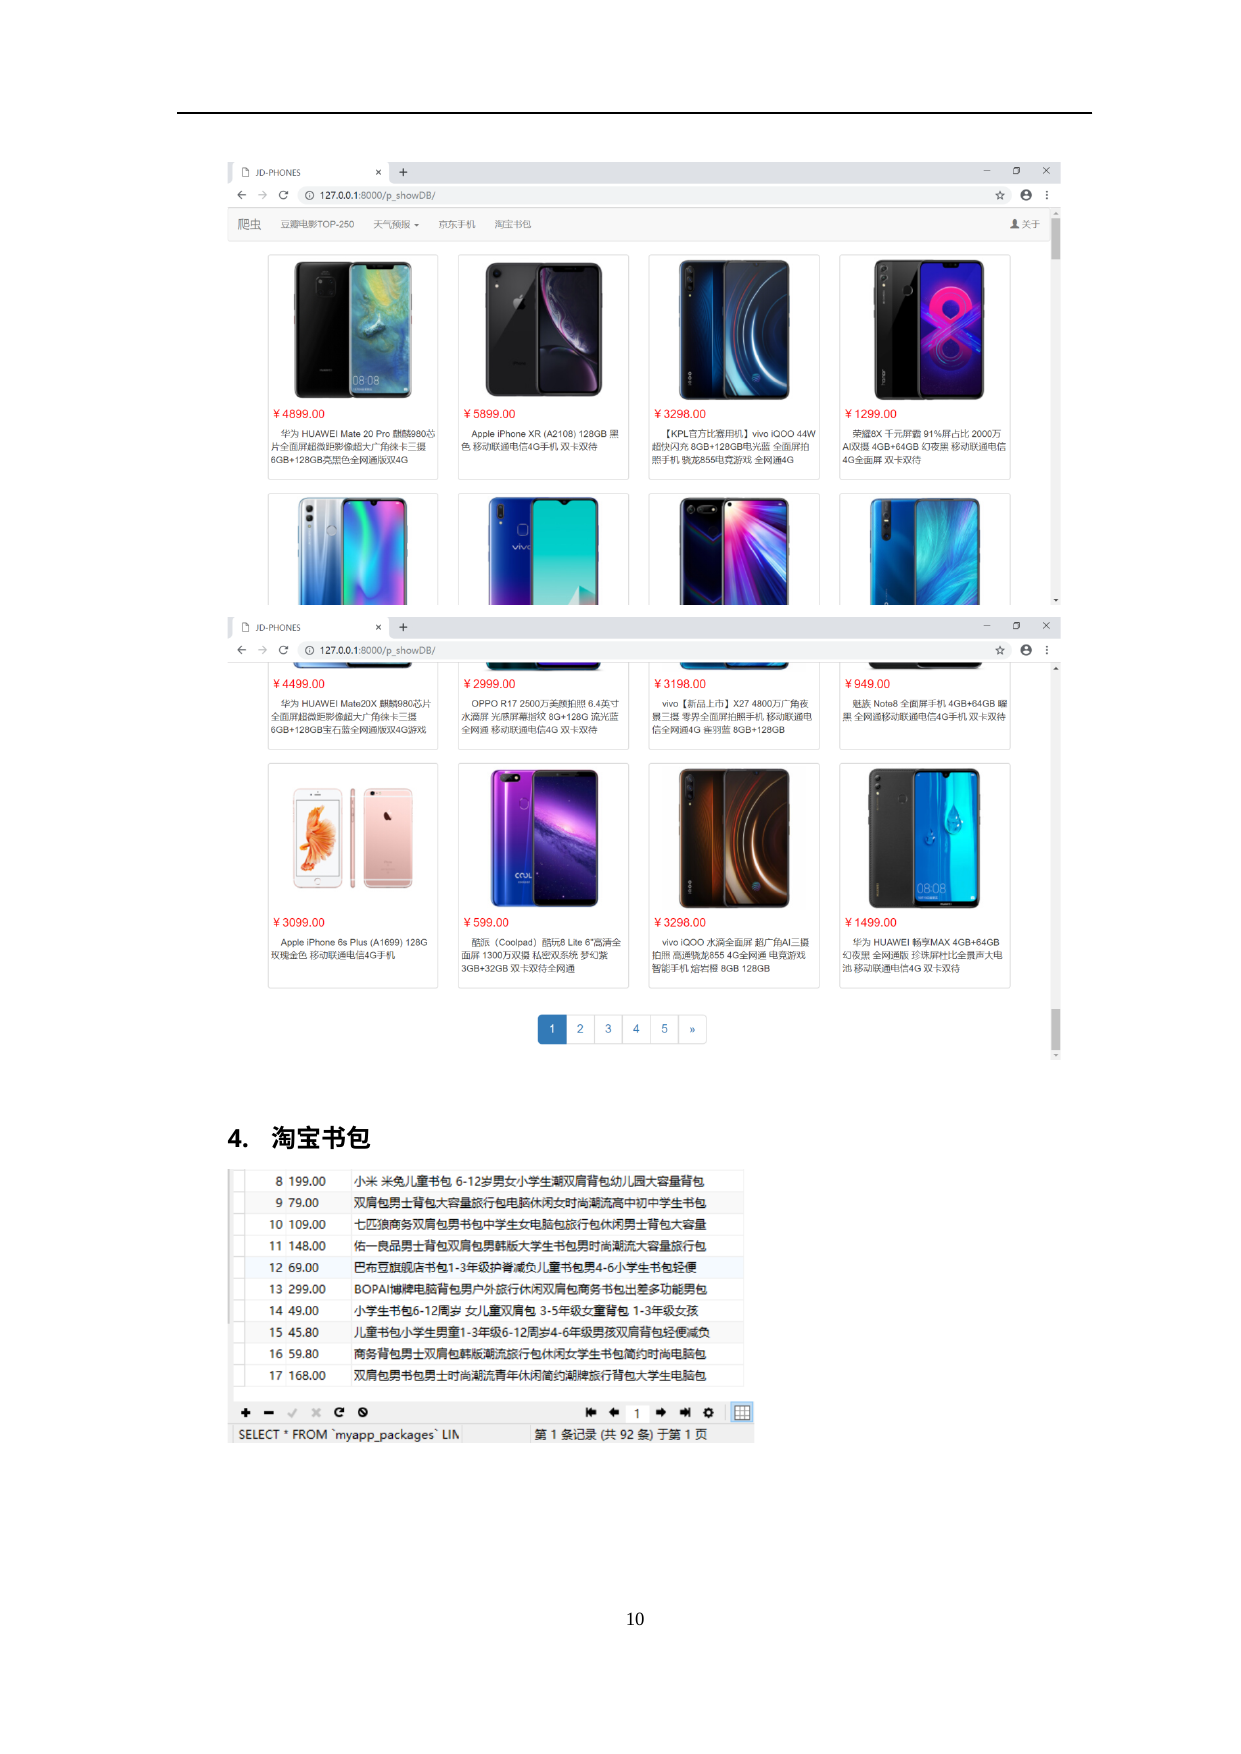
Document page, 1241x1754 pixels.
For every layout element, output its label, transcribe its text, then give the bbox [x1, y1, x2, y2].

picture [227, 1169, 755, 1443]
picture [227, 617, 1061, 1060]
picture [227, 162, 1061, 605]
list 淘宝书包 [227, 1104, 1092, 1169]
